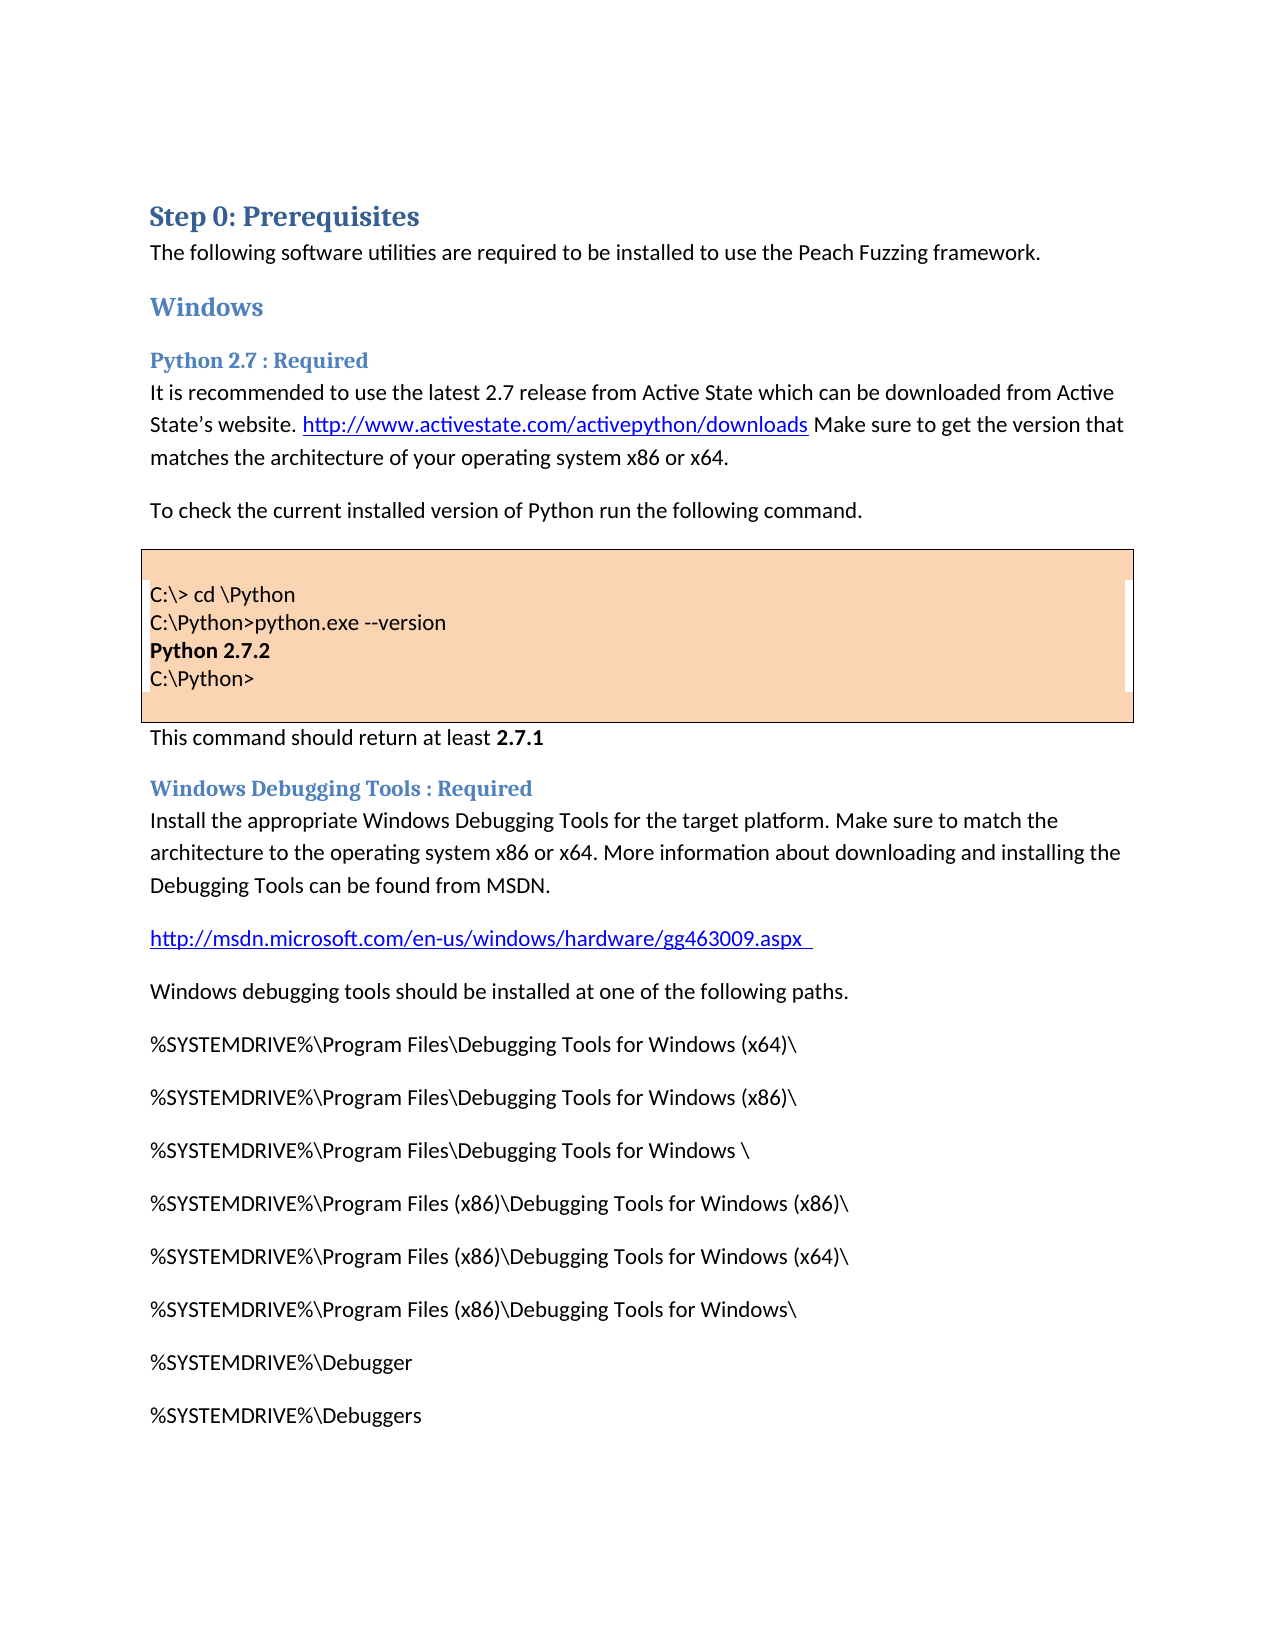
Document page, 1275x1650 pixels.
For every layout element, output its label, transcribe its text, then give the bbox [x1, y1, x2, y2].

text %SYSTEMDRIVE%\Program Files (x86)\Debugging Tools for Windows (x86)\ [150, 1189, 1125, 1217]
text %SYSTEMDRIVE%\Program Files (x86)\Debugging Tools for Windows (x64)\ [150, 1242, 1125, 1270]
text http://msdn.microsoft.com/en-us/windows/hardware/gg463009.aspx [150, 924, 1125, 952]
text The following software utilities are required to be installed to use the Peach Fuzzing framework. [150, 238, 1125, 267]
text To check the current installed version of Python run the following command. [150, 496, 1125, 524]
text This command should return at least 2.7.1 [150, 723, 1125, 751]
subtitle Step 0: Prerequisites [150, 200, 1125, 233]
text C:\Python> [150, 664, 1125, 689]
text Install the appropriate Windows Debugging Tools for the target platform. Make sure to match the architecture to the operating system x86 or x64. More information about downloading and installing the Debugging Tools can be found from MSDN. [150, 806, 1125, 899]
text C:\Python>python.exe --version [150, 608, 1125, 636]
text Windows debugging tools should be installed at one of the following paths. [150, 977, 1125, 1005]
text %SYSTEMDRIVE%\Debuggers [150, 1401, 1125, 1429]
text It is recommended to use the latest 2.7 release from Active State which can be downloaded from Active State’s website. http://www.activestate.com/activepython/downloads Make sure to get the version that matches the architecture of your operating system x86 or x64. [150, 378, 1125, 471]
subtitle Python 2.7 : Required [150, 348, 1125, 374]
text Python 2.7.2 [150, 636, 1125, 664]
text %SYSTEMDRIVE%\Program Files\Debugging Tools for Windows \ [150, 1136, 1125, 1164]
subtitle Windows Debugging Tools : Required [150, 776, 1125, 802]
text %SYSTEMDRIVE%\Program Files (x86)\Debugging Tools for Windows\ [150, 1295, 1125, 1323]
text %SYSTEMDRIVE%\Program Files\Debugging Tools for Windows (x86)\ [150, 1083, 1125, 1111]
text C:\> cd \Python [150, 580, 1125, 608]
text %SYSTEMDRIVE%\Debugger [150, 1348, 1125, 1376]
text %SYSTEMDRIVE%\Program Files\Debugging Tools for Windows (x64)\ [150, 1030, 1125, 1058]
subtitle Windows [150, 292, 1125, 323]
